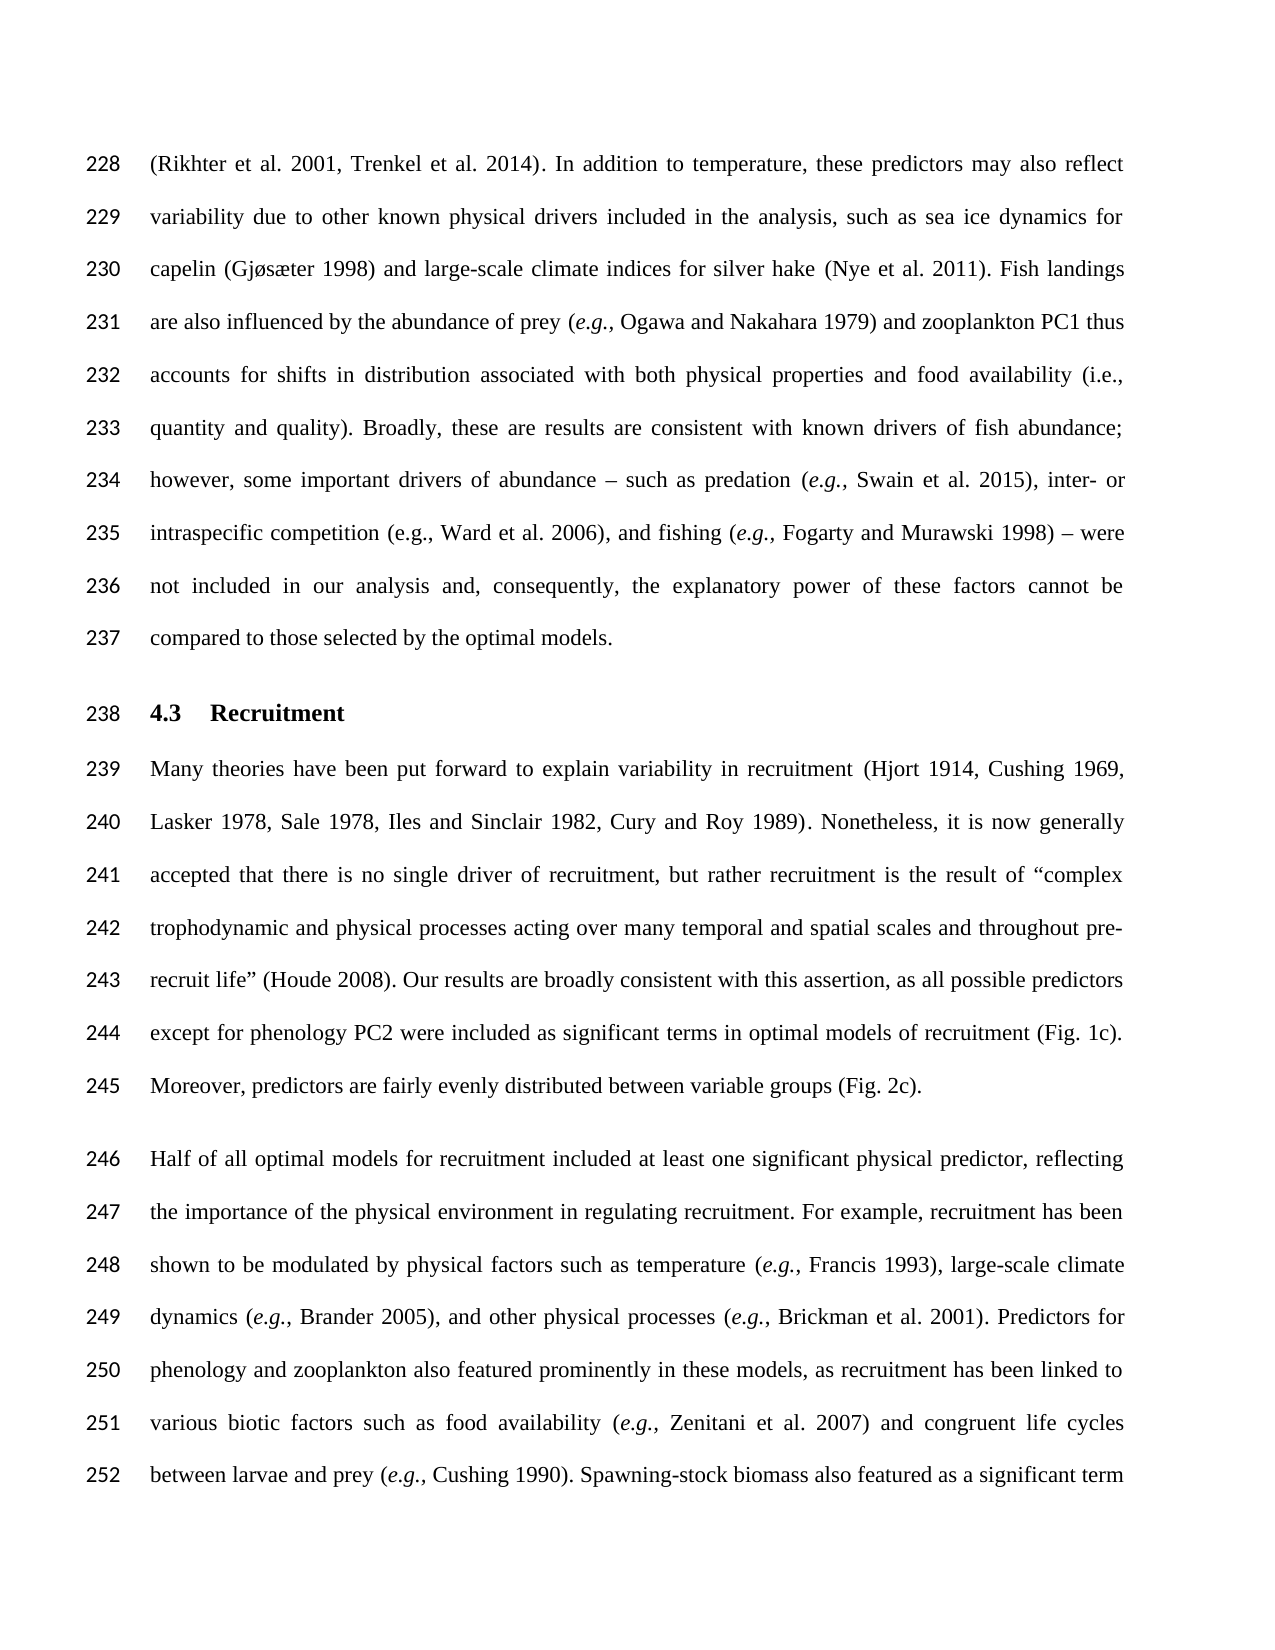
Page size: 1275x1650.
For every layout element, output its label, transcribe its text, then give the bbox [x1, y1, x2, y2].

subtitle Recruitment [150, 698, 1125, 727]
text Many theories have been put forward to explain variability in recruitment (Hjort 1914, Cushing 1969, Lasker 1978, Sale 1978, Iles and Sinclair 1982, Cury and Roy 1989). Nonetheless, it is now generally accepted that there is no single driver of recruitment, but rather recruitment is the result of “complex trophodynamic and physical processes acting over many temporal and spatial scales and throughout pre-recruit life” (Houde 2008). Our results are broadly consistent with this assertion, as all possible predictors except for phenology PC2 were included as significant terms in optimal models of recruitment (Fig. 1c). Moreover, predictors are fairly evenly distributed between variable groups (Fig. 2c). [150, 755, 1125, 1098]
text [150, 150, 1125, 651]
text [150, 1145, 1125, 1488]
